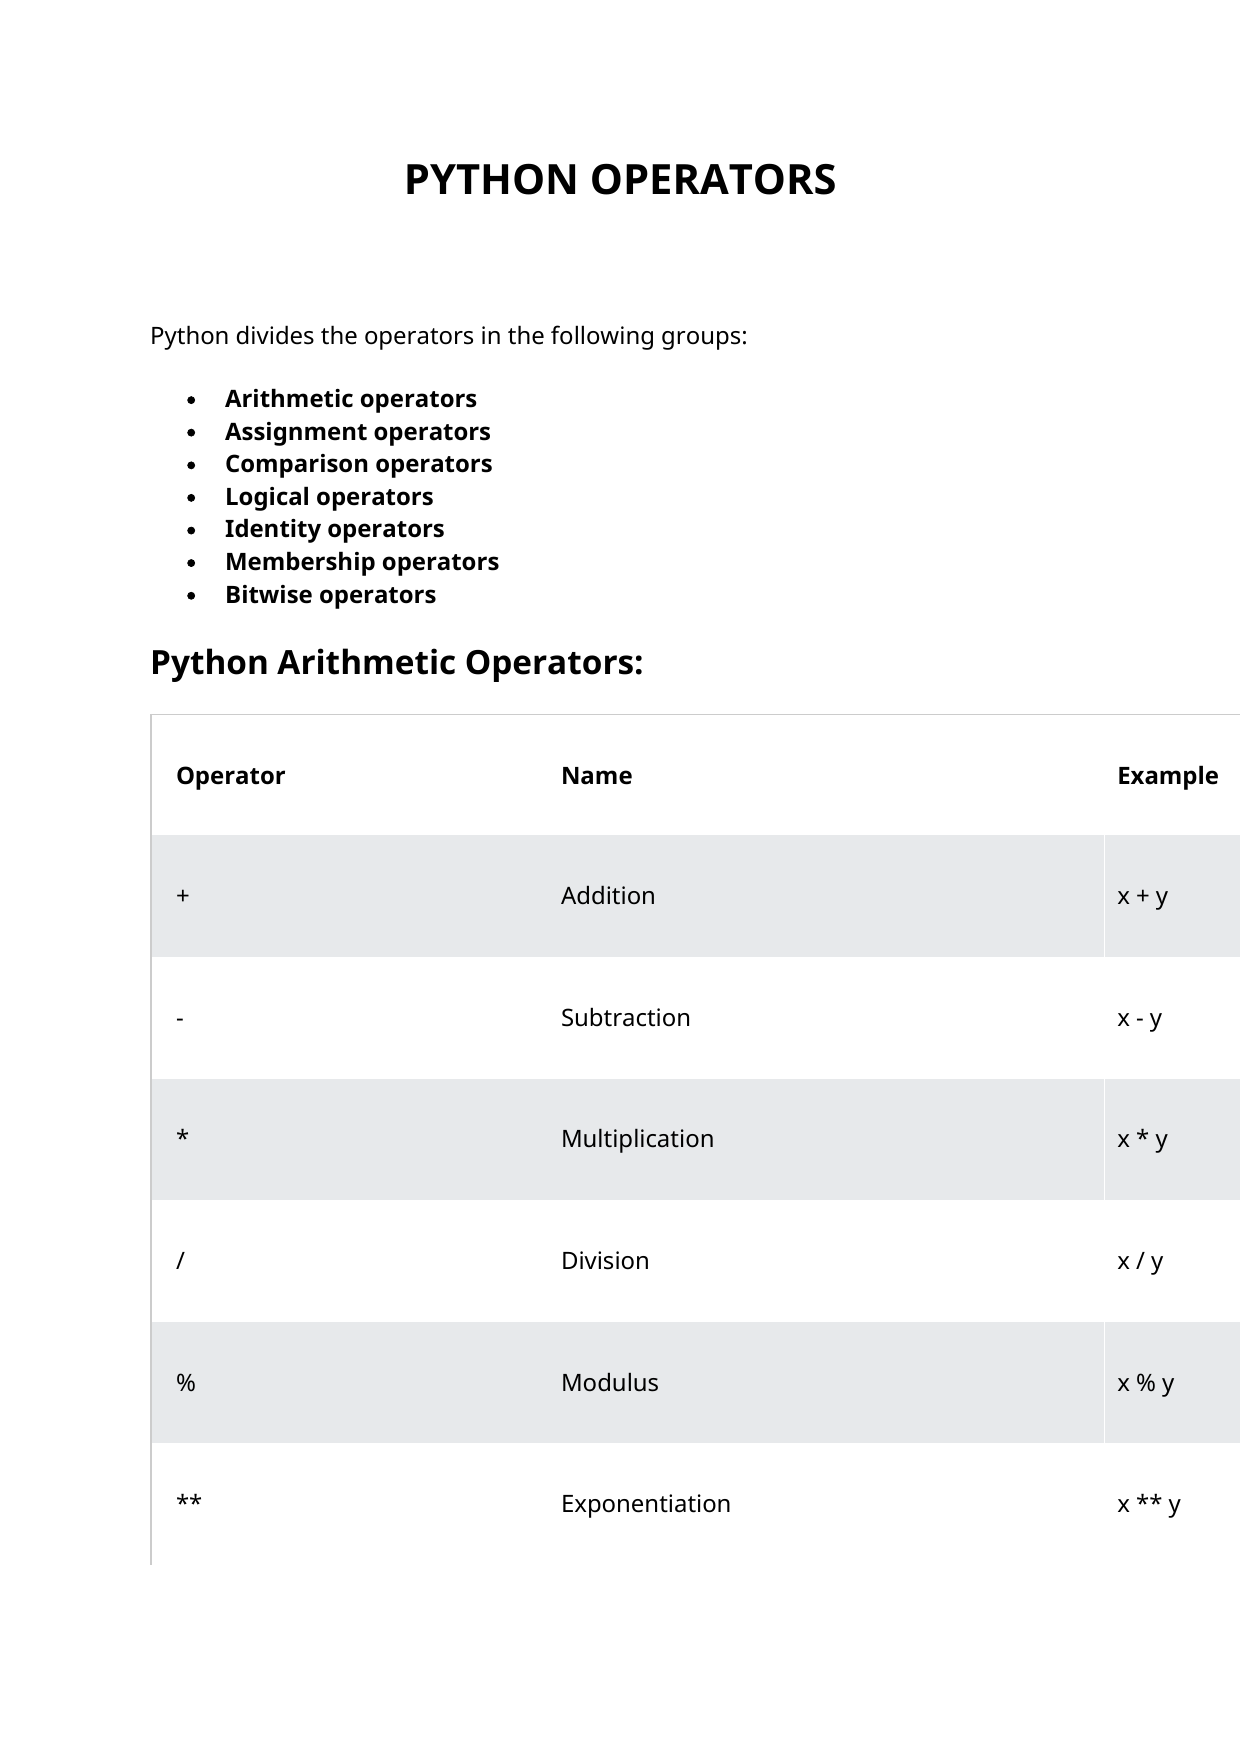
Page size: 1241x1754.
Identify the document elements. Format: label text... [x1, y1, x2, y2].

table_cell x * y [1105, 1079, 1240, 1200]
table_cell % [152, 1322, 548, 1443]
list Arithmetic operators [187, 382, 1090, 414]
list Membership operators [187, 545, 1090, 577]
table_cell Exponentiation [548, 1443, 1104, 1565]
table_cell ** [152, 1443, 548, 1565]
table_cell Division [548, 1200, 1104, 1322]
list Bitwise operators [187, 577, 1090, 610]
table_cell x + y [1105, 835, 1240, 957]
table_cell Addition [548, 835, 1104, 957]
list Assignment operators [187, 414, 1090, 447]
table_cell / [152, 1200, 548, 1322]
table_cell * [152, 1079, 548, 1200]
table_cell Modulus [548, 1322, 1104, 1443]
list Identity operators [187, 512, 1090, 545]
table_cell Multiplication [548, 1079, 1104, 1200]
text PYTHON OPERATORS [150, 150, 1090, 207]
text Python divides the operators in the following groups: [150, 319, 1090, 352]
table_header Name [548, 715, 1104, 835]
table_header Example [1105, 715, 1240, 835]
list Logical operators [187, 479, 1090, 512]
list Comparison operators [187, 447, 1090, 479]
table_cell x ** y [1105, 1443, 1240, 1565]
table_cell - [152, 957, 548, 1078]
table_cell x % y [1105, 1322, 1240, 1443]
table_header Operator [152, 715, 548, 835]
table_cell x / y [1105, 1200, 1240, 1322]
table_cell Subtraction [548, 957, 1104, 1078]
text Python Arithmetic Operators: [150, 639, 1090, 684]
table_cell x - y [1105, 957, 1240, 1078]
table_cell + [152, 835, 548, 957]
